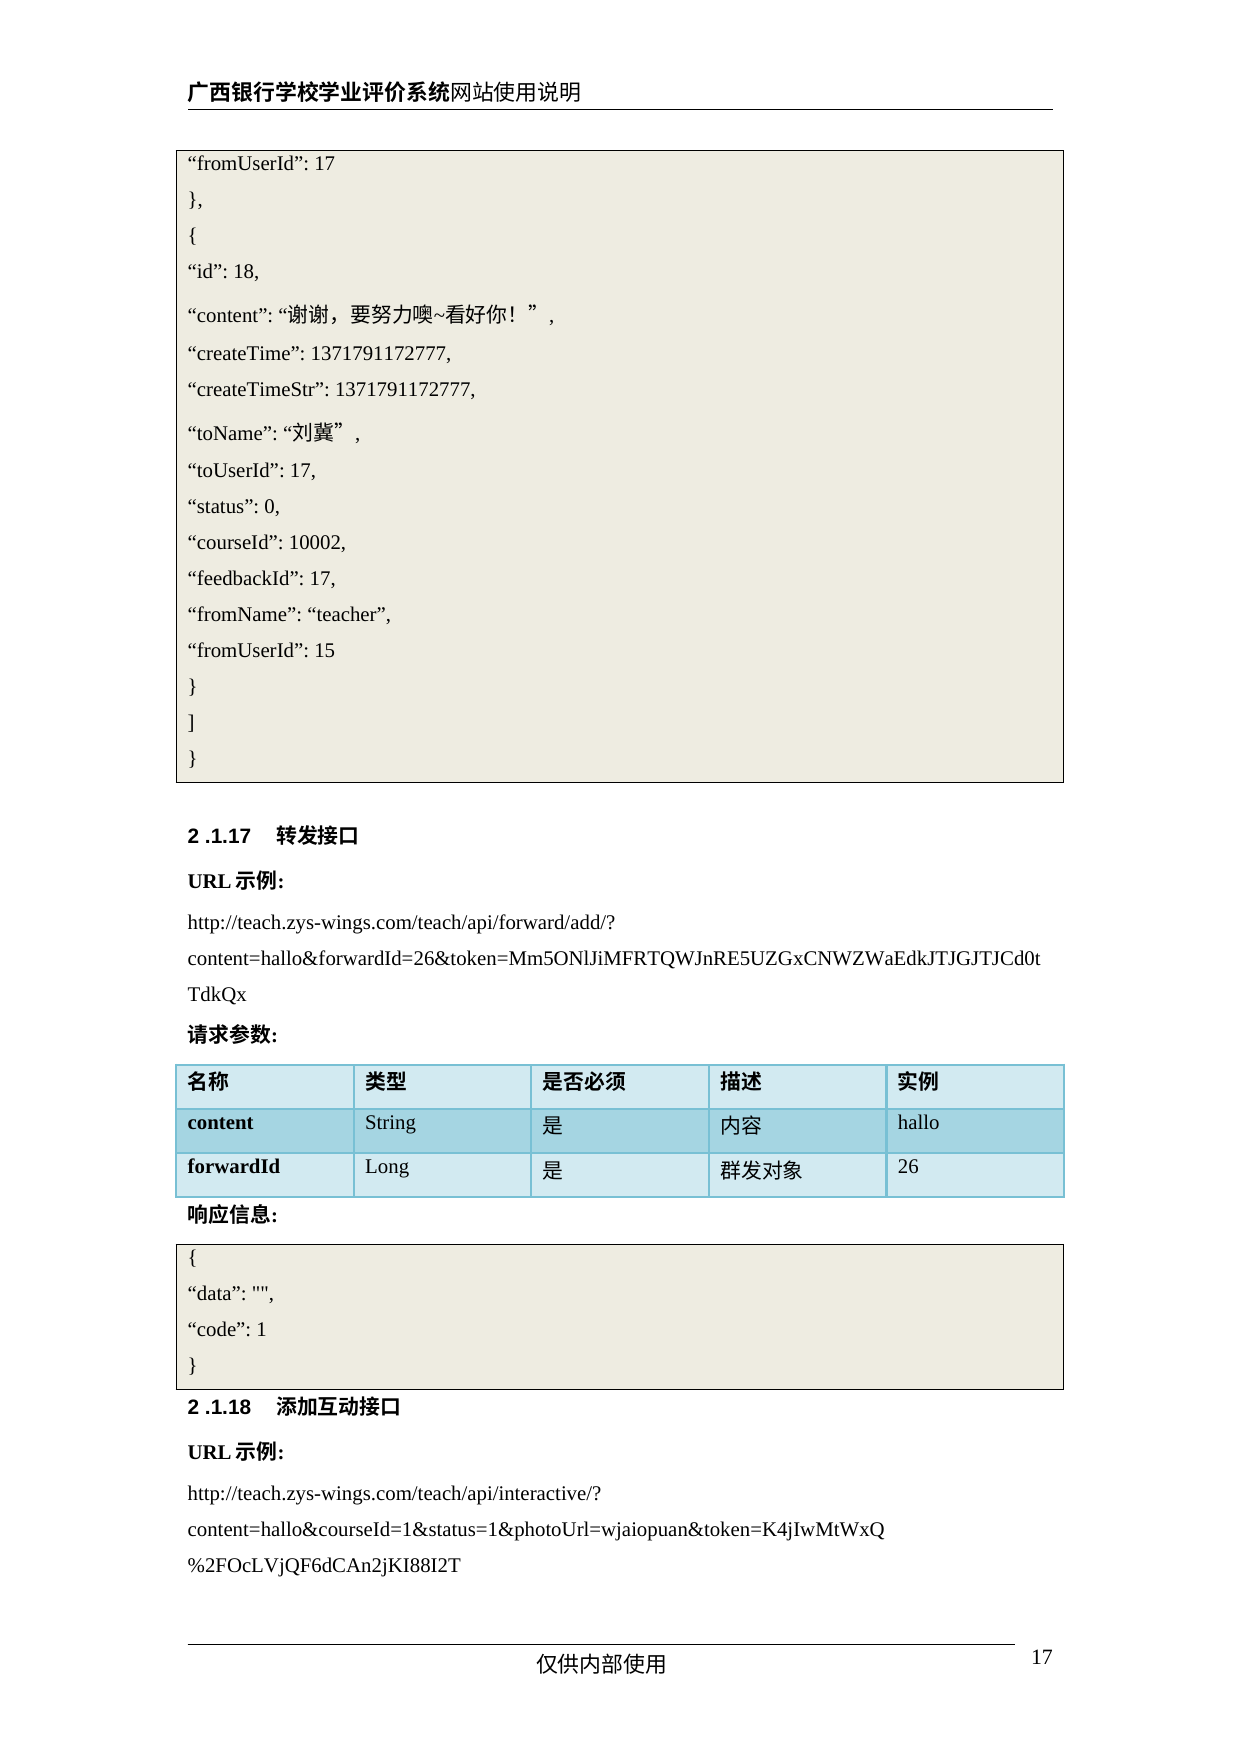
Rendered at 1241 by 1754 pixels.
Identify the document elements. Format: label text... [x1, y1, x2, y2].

subtitle 转发接口 [187, 819, 1053, 849]
table_header 名称 [177, 1066, 353, 1108]
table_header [177, 151, 1063, 782]
text URL示例: [187, 1435, 1053, 1465]
text 请求参数: [187, 1018, 1053, 1048]
text http://teach.zys-wings.com/teach/api/interactive/?content=hallo&courseId=1&status=1&photoUrl=wjaiopuan&token=K4jIwMtWxQ%2FOcLVjQF6dCAn2jKI88I2T [187, 1481, 1053, 1577]
text 响应信息: [187, 1198, 1053, 1228]
subtitle 添加互动接口 [187, 1390, 1053, 1420]
table_cell 26 [888, 1154, 1063, 1196]
table_cell String [355, 1110, 530, 1152]
table_header 是否必须 [532, 1066, 708, 1108]
table_header 实例 [888, 1066, 1063, 1108]
table_cell forwardId [177, 1154, 353, 1196]
table_header 类型 [355, 1066, 530, 1108]
table_cell content [177, 1110, 353, 1152]
text http://teach.zys-wings.com/teach/api/forward/add/?content=hallo&forwardId=26&token=Mm5ONlJiMFRTQWJnRE5UZGxCNWZWaEdkJTJGJTJCd0tTdkQx [187, 910, 1053, 1006]
table_cell 群发对象 [710, 1154, 885, 1196]
table_cell 内容 [710, 1110, 885, 1152]
table_cell hallo [888, 1110, 1063, 1152]
table_cell Long [355, 1154, 530, 1196]
table_header 描述 [710, 1066, 885, 1108]
text URL示例: [187, 865, 1053, 895]
table_cell 是 [532, 1154, 708, 1196]
table_header { “data”: "", “code”: 1 } [177, 1245, 1063, 1389]
table_cell 是 [532, 1110, 708, 1152]
